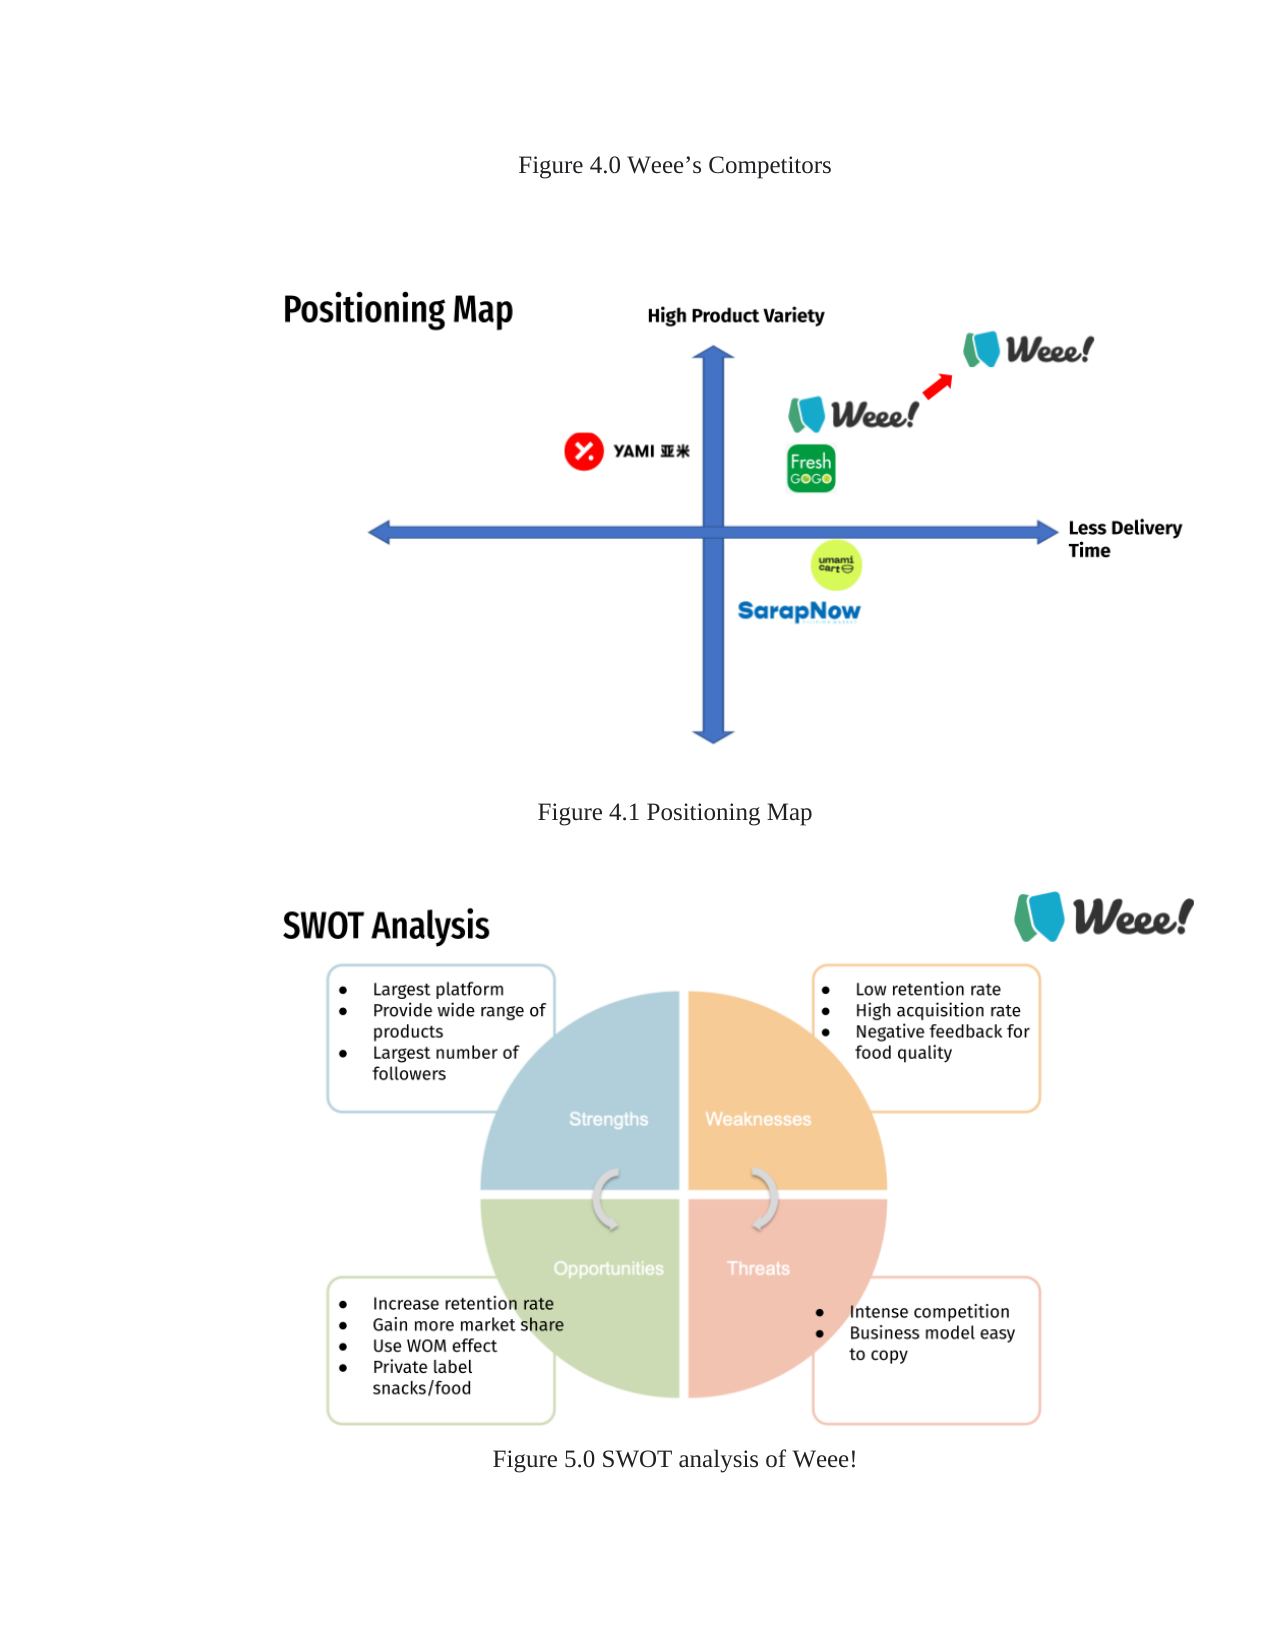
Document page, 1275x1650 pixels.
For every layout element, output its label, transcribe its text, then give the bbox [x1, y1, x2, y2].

picture [225, 236, 1200, 785]
text Figure 4.0 Weee’s Competitors [225, 150, 1125, 179]
picture [225, 883, 1200, 1432]
text Figure 4.1 Positioning Map [225, 797, 1125, 826]
text Figure 5.0 SWOT analysis of Weee! [225, 1444, 1125, 1473]
